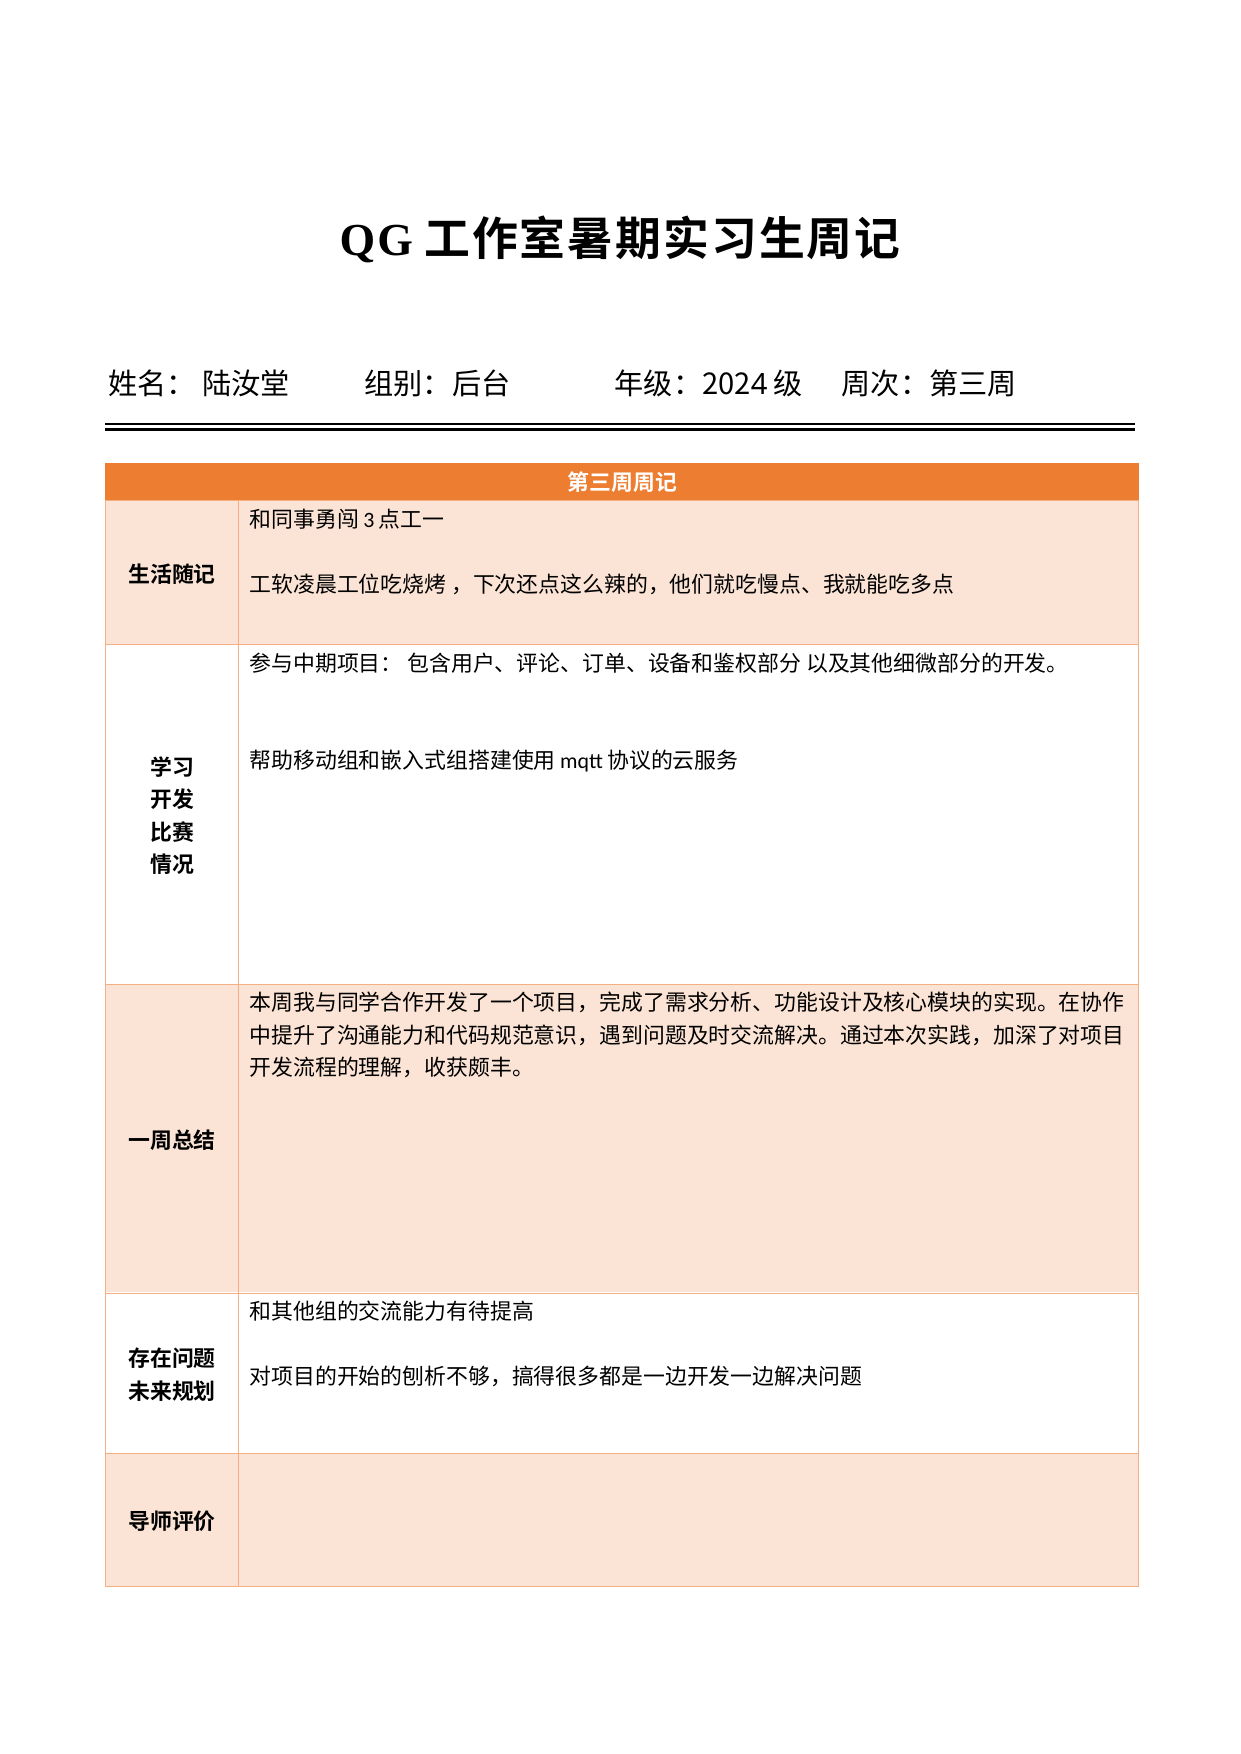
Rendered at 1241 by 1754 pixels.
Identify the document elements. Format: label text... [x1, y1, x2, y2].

table_cell 导师评价 [106, 1454, 238, 1586]
table_cell 存在问题 未来规划 [106, 1294, 238, 1453]
table_cell 生活随记 [106, 501, 238, 644]
table_cell [239, 1454, 1138, 1586]
table_header 第三周周记 [106, 464, 1138, 500]
table_cell 学习 开发 比赛 情况 [106, 645, 238, 984]
table_header 姓名： 陆汝堂 [105, 350, 349, 423]
table_header 年级：2024级 [612, 350, 838, 423]
table_cell 参与中期项目： 包含用户、评论、订单、设备和鉴权部分 以及其他细微部分的开发。 帮助移动组和嵌入式组搭建使用mqtt协议的云服务 [239, 645, 1138, 984]
table_cell 一周总结 [106, 985, 238, 1292]
table_header 组别：后台 [350, 350, 612, 423]
table_cell 和其他组的交流能力有待提高 对项目的开始的刨析不够，搞得很多都是一边开发一边解决问题 [239, 1294, 1138, 1453]
subtitle QG工作室暑期实习生周记 [105, 187, 1135, 284]
table_header 周次：第三周 [839, 350, 1135, 423]
table_cell 和同事勇闯3点工一 工软凌晨工位吃烧烤 ，下次还点这么辣的，他们就吃慢点、我就能吃多点 [239, 501, 1138, 644]
table_cell 本周我与同学合作开发了一个项目，完成了需求分析、功能设计及核心模块的实现。在协作中提升了沟通能力和代码规范意识，遇到问题及时交流解决。通过本次实践，加深了对项目开发流程的理解，收获颇丰。 [239, 985, 1138, 1292]
